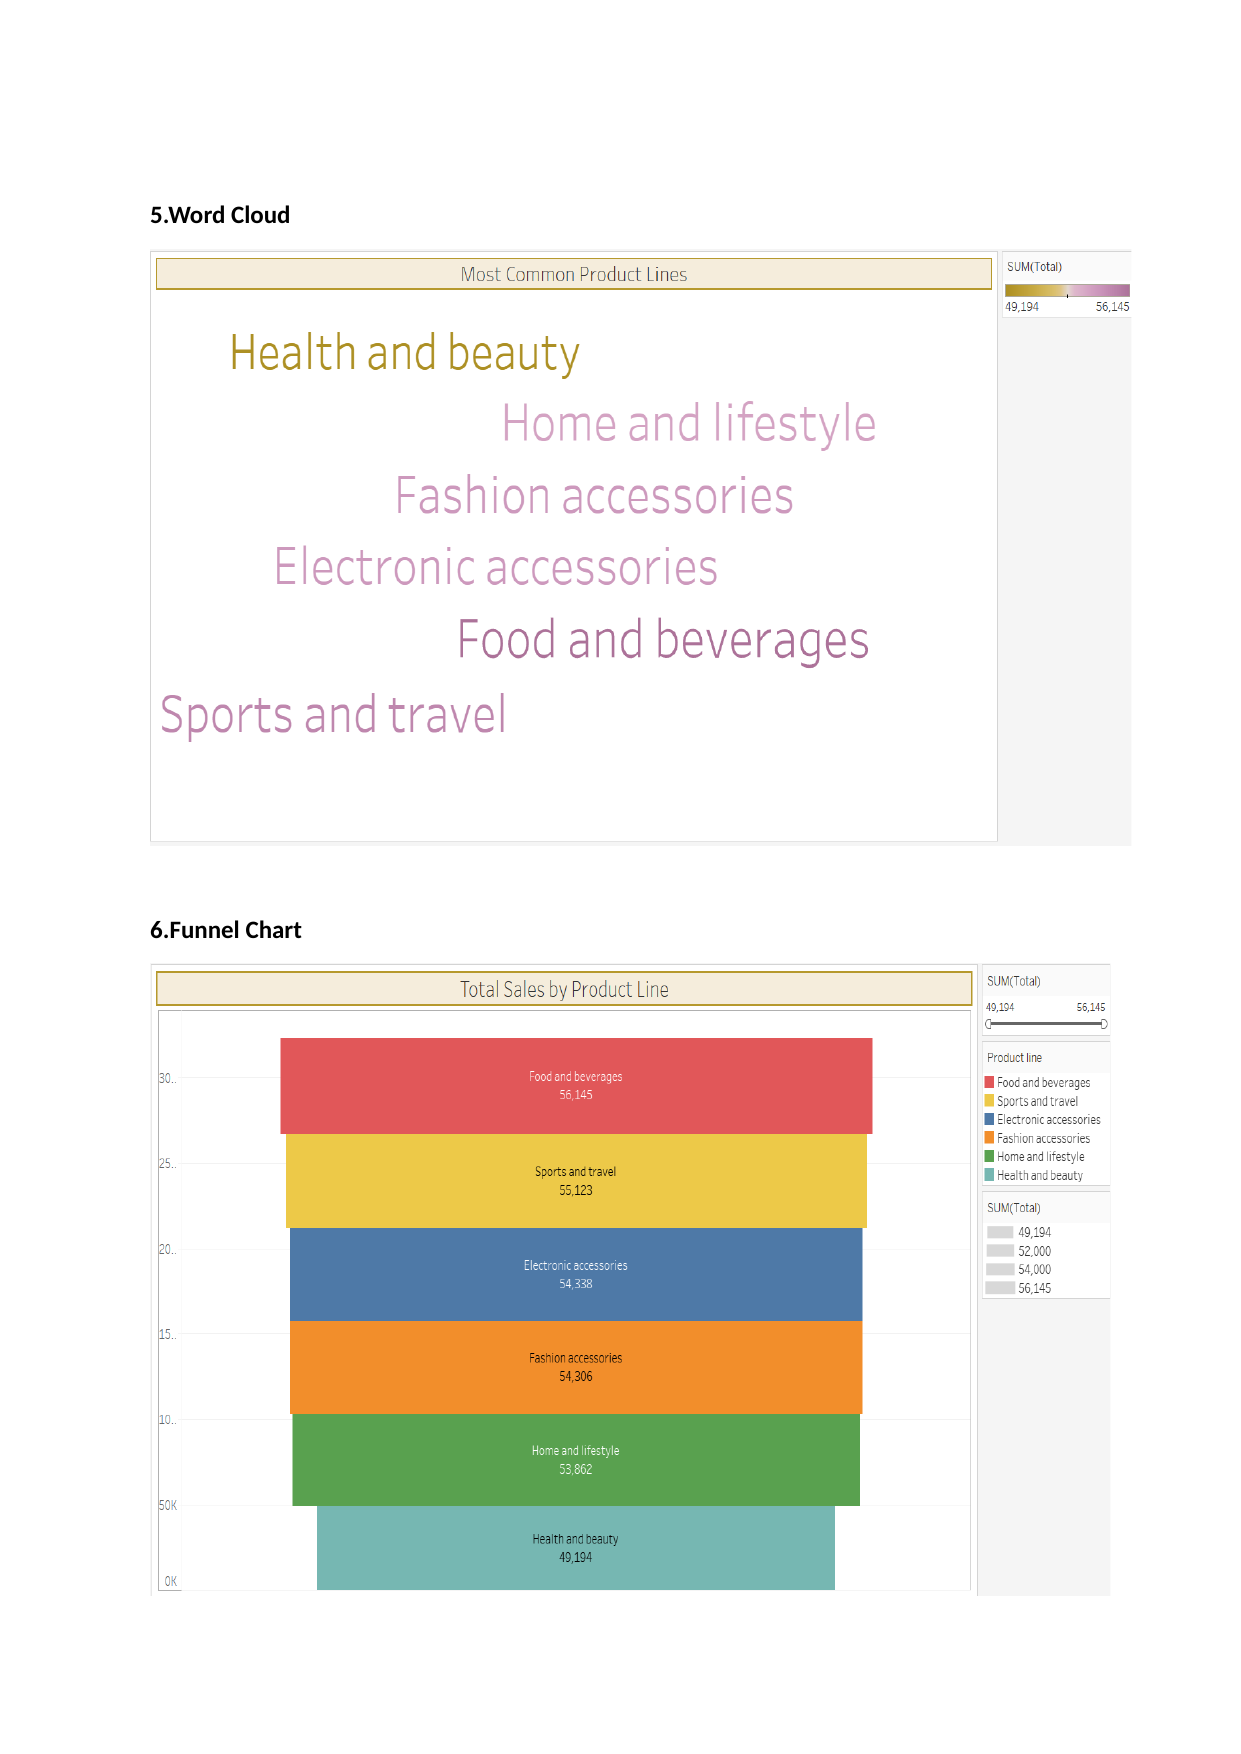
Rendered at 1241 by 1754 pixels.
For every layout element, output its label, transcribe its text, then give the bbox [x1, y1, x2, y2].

picture [150, 963, 1111, 1596]
text 6.Funnel Chart [150, 914, 1090, 944]
text 5.Word Cloud [150, 199, 1090, 230]
picture [150, 249, 1132, 846]
